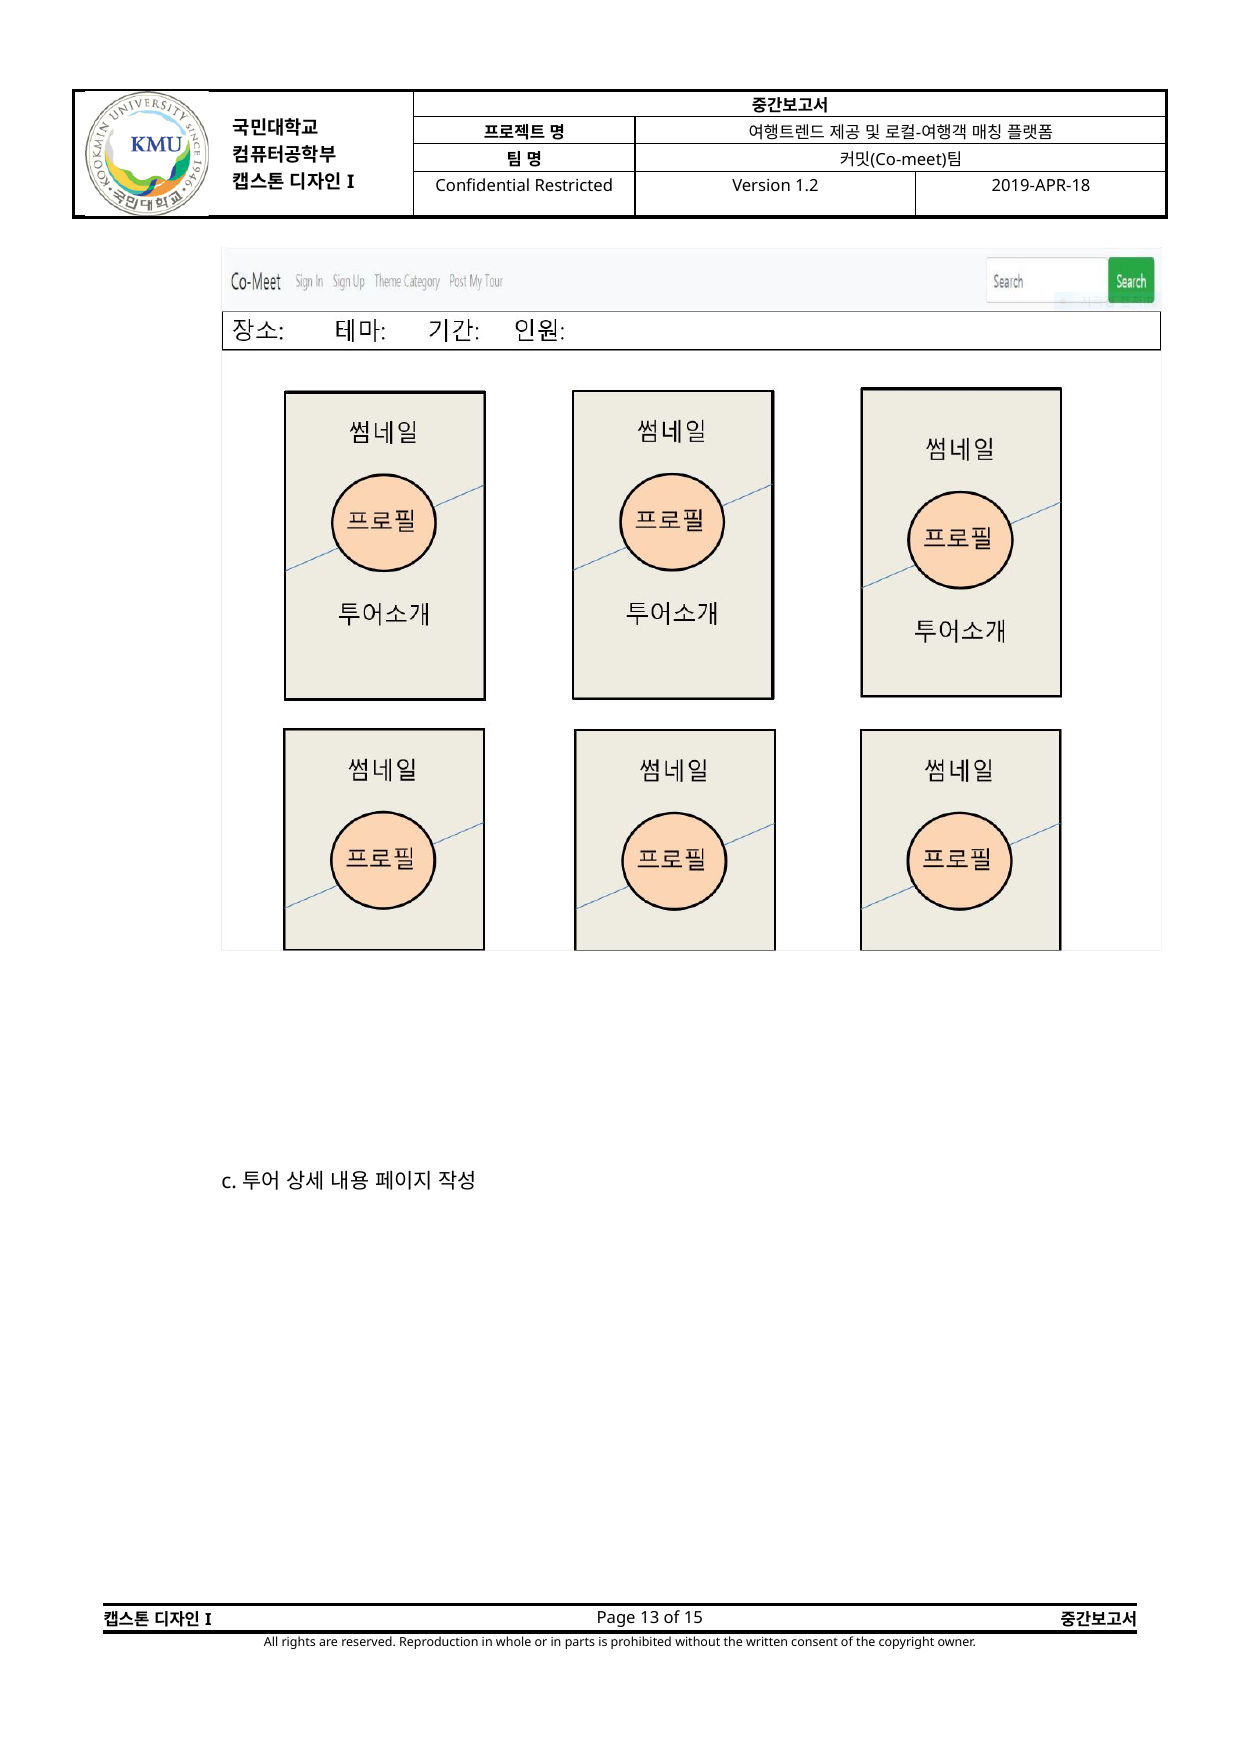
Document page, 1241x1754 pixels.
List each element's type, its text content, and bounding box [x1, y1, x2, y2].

picture [85, 91, 209, 216]
text c. 투어 상세 내용 페이지 작성 [221, 1164, 1090, 1194]
picture [221, 247, 1162, 951]
